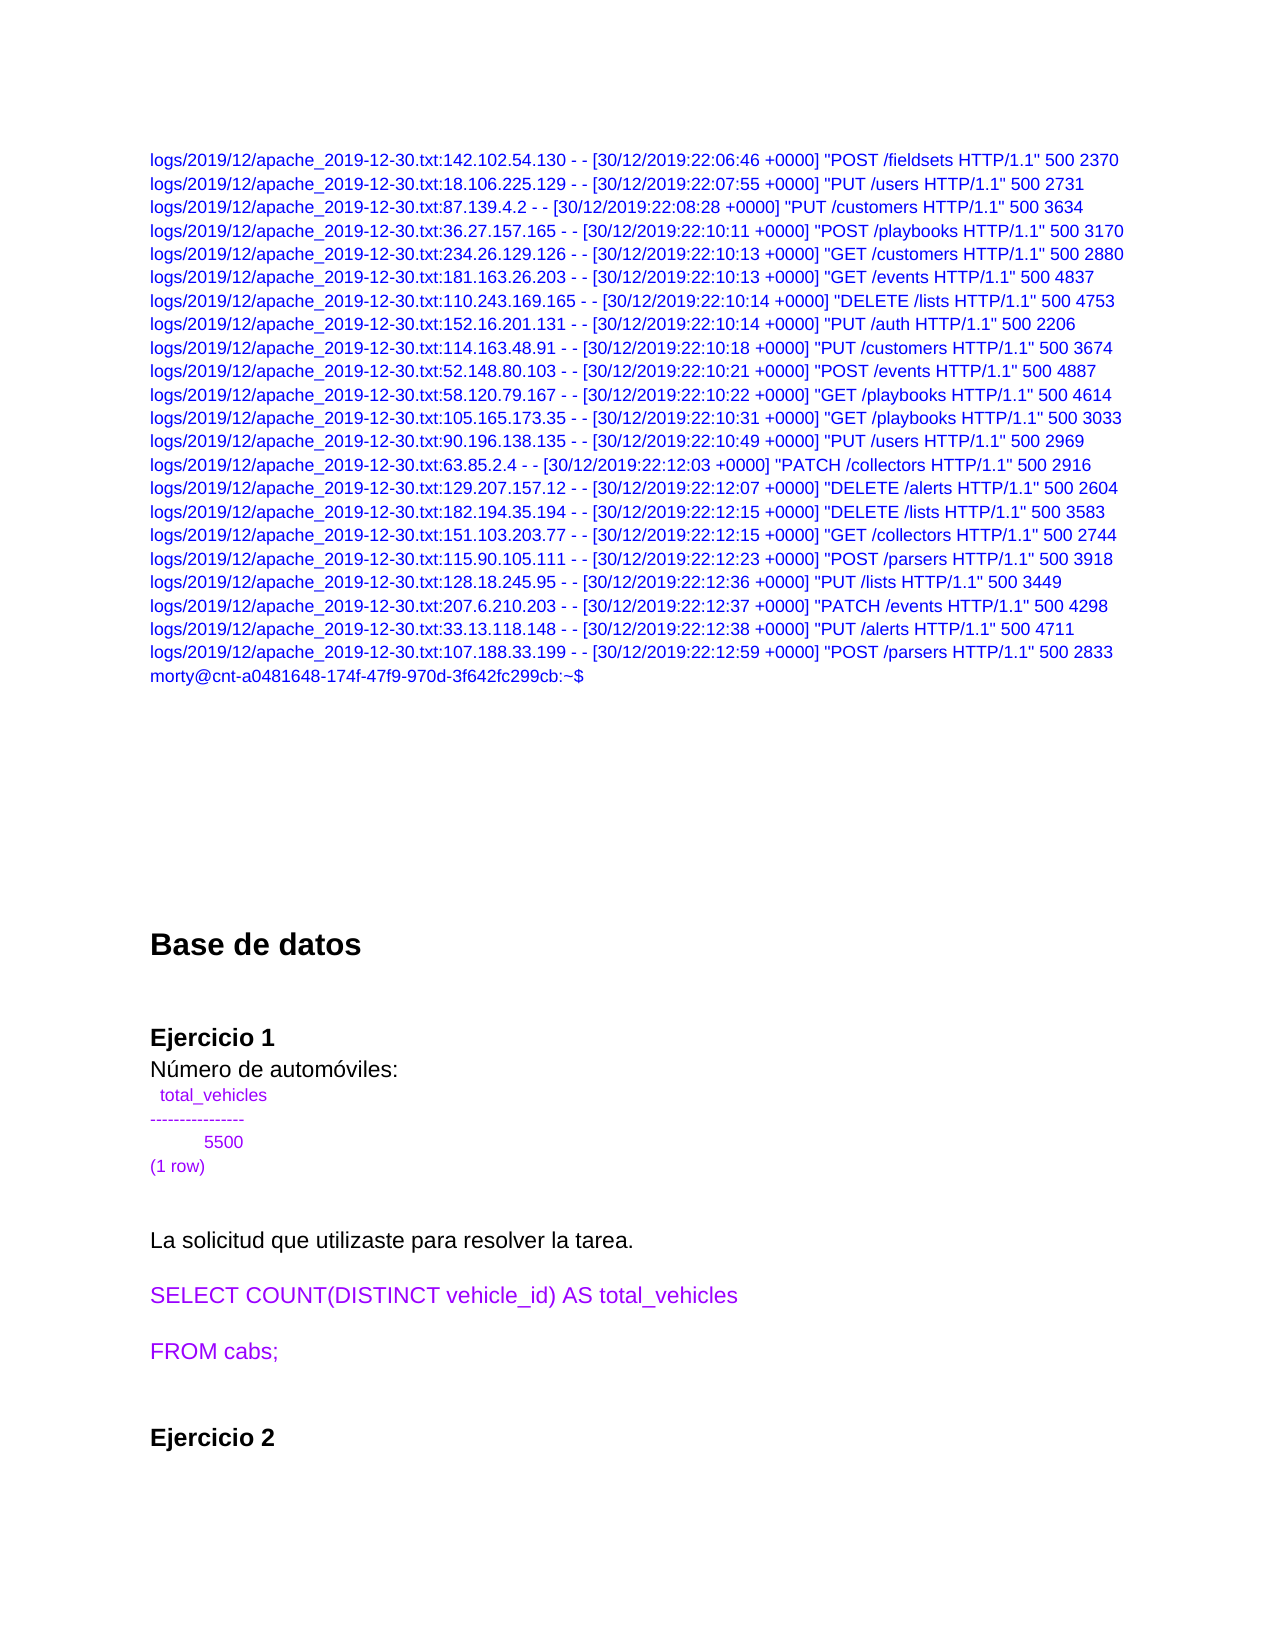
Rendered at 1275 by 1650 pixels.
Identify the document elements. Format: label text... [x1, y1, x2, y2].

text FROM cabs; [150, 1338, 1125, 1364]
text logs/2019/12/apache_2019-12-30.txt:151.103.203.77 - - [30/12/2019:22:12:15 +0000] "GET /collectors HTTP/1.1" 500 2744 [150, 525, 1125, 545]
text logs/2019/12/apache_2019-12-30.txt:105.165.173.35 - - [30/12/2019:22:10:31 +0000] "GET /playbooks HTTP/1.1" 500 3033 [150, 408, 1125, 428]
text logs/2019/12/apache_2019-12-30.txt:110.243.169.165 - - [30/12/2019:22:10:14 +0000] "DELETE /lists HTTP/1.1" 500 4753 [150, 291, 1125, 311]
text logs/2019/12/apache_2019-12-30.txt:152.16.201.131 - - [30/12/2019:22:10:14 +0000] "PUT /auth HTTP/1.1" 500 2206 [150, 314, 1125, 334]
text logs/2019/12/apache_2019-12-30.txt:128.18.245.95 - - [30/12/2019:22:12:36 +0000] "PUT /lists HTTP/1.1" 500 3449 [150, 572, 1125, 592]
text Ejercicio 2 [150, 1393, 1125, 1452]
text logs/2019/12/apache_2019-12-30.txt:58.120.79.167 - - [30/12/2019:22:10:22 +0000] "GET /playbooks HTTP/1.1" 500 4614 [150, 384, 1125, 405]
text morty@cnt-a0481648-174f-47f9-970d-3f642fc299cb:~$ [150, 666, 1125, 686]
text La solicitud que utilizaste para resolver la tarea. [150, 1227, 1125, 1253]
text logs/2019/12/apache_2019-12-30.txt:63.85.2.4 - - [30/12/2019:22:12:03 +0000] "PATCH /collectors HTTP/1.1" 500 2916 [150, 455, 1125, 475]
subtitle Ejercicio 1 [150, 1023, 1125, 1051]
text logs/2019/12/apache_2019-12-30.txt:115.90.105.111 - - [30/12/2019:22:12:23 +0000] "POST /parsers HTTP/1.1" 500 3918 [150, 548, 1125, 569]
text SELECT COUNT(DISTINCT vehicle_id) AS total_vehicles [150, 1282, 1125, 1309]
text logs/2019/12/apache_2019-12-30.txt:90.196.138.135 - - [30/12/2019:22:10:49 +0000] "PUT /users HTTP/1.1" 500 2969 [150, 431, 1125, 452]
text logs/2019/12/apache_2019-12-30.txt:107.188.33.199 - - [30/12/2019:22:12:59 +0000] "POST /parsers HTTP/1.1" 500 2833 [150, 642, 1125, 663]
text logs/2019/12/apache_2019-12-30.txt:182.194.35.194 - - [30/12/2019:22:12:15 +0000] "DELETE /lists HTTP/1.1" 500 3583 [150, 502, 1125, 522]
text logs/2019/12/apache_2019-12-30.txt:234.26.129.126 - - [30/12/2019:22:10:13 +0000] "GET /customers HTTP/1.1" 500 2880 [150, 244, 1125, 264]
text logs/2019/12/apache_2019-12-30.txt:52.148.80.103 - - [30/12/2019:22:10:21 +0000] "POST /events HTTP/1.1" 500 4887 [150, 361, 1125, 381]
text Número de automóviles: total_vehicles [150, 1056, 1125, 1105]
text logs/2019/12/apache_2019-12-30.txt:36.27.157.165 - - [30/12/2019:22:10:11 +0000] "POST /playbooks HTTP/1.1" 500 3170 [150, 220, 1125, 241]
text logs/2019/12/apache_2019-12-30.txt:114.163.48.91 - - [30/12/2019:22:10:18 +0000] "PUT /customers HTTP/1.1" 500 3674 [150, 337, 1125, 358]
text logs/2019/12/apache_2019-12-30.txt:33.13.118.148 - - [30/12/2019:22:12:38 +0000] "PUT /alerts HTTP/1.1" 500 4711 [150, 619, 1125, 639]
text 5500 [150, 1132, 1125, 1152]
text logs/2019/12/apache_2019-12-30.txt:87.139.4.2 - - [30/12/2019:22:08:28 +0000] "PUT /customers HTTP/1.1" 500 3634 [150, 197, 1125, 217]
text logs/2019/12/apache_2019-12-30.txt:207.6.210.203 - - [30/12/2019:22:12:37 +0000] "PATCH /events HTTP/1.1" 500 4298 [150, 595, 1125, 616]
text logs/2019/12/apache_2019-12-30.txt:129.207.157.12 - - [30/12/2019:22:12:07 +0000] "DELETE /alerts HTTP/1.1" 500 2604 [150, 478, 1125, 498]
subtitle Base de datos [150, 926, 1125, 962]
text logs/2019/12/apache_2019-12-30.txt:142.102.54.130 - - [30/12/2019:22:06:46 +0000] "POST /fieldsets HTTP/1.1" 500 2370 [150, 150, 1125, 170]
text ---------------- [150, 1108, 1125, 1129]
text logs/2019/12/apache_2019-12-30.txt:18.106.225.129 - - [30/12/2019:22:07:55 +0000] "PUT /users HTTP/1.1" 500 2731 [150, 173, 1125, 194]
text (1 row) [150, 1155, 1125, 1176]
text logs/2019/12/apache_2019-12-30.txt:181.163.26.203 - - [30/12/2019:22:10:13 +0000] "GET /events HTTP/1.1" 500 4837 [150, 267, 1125, 288]
